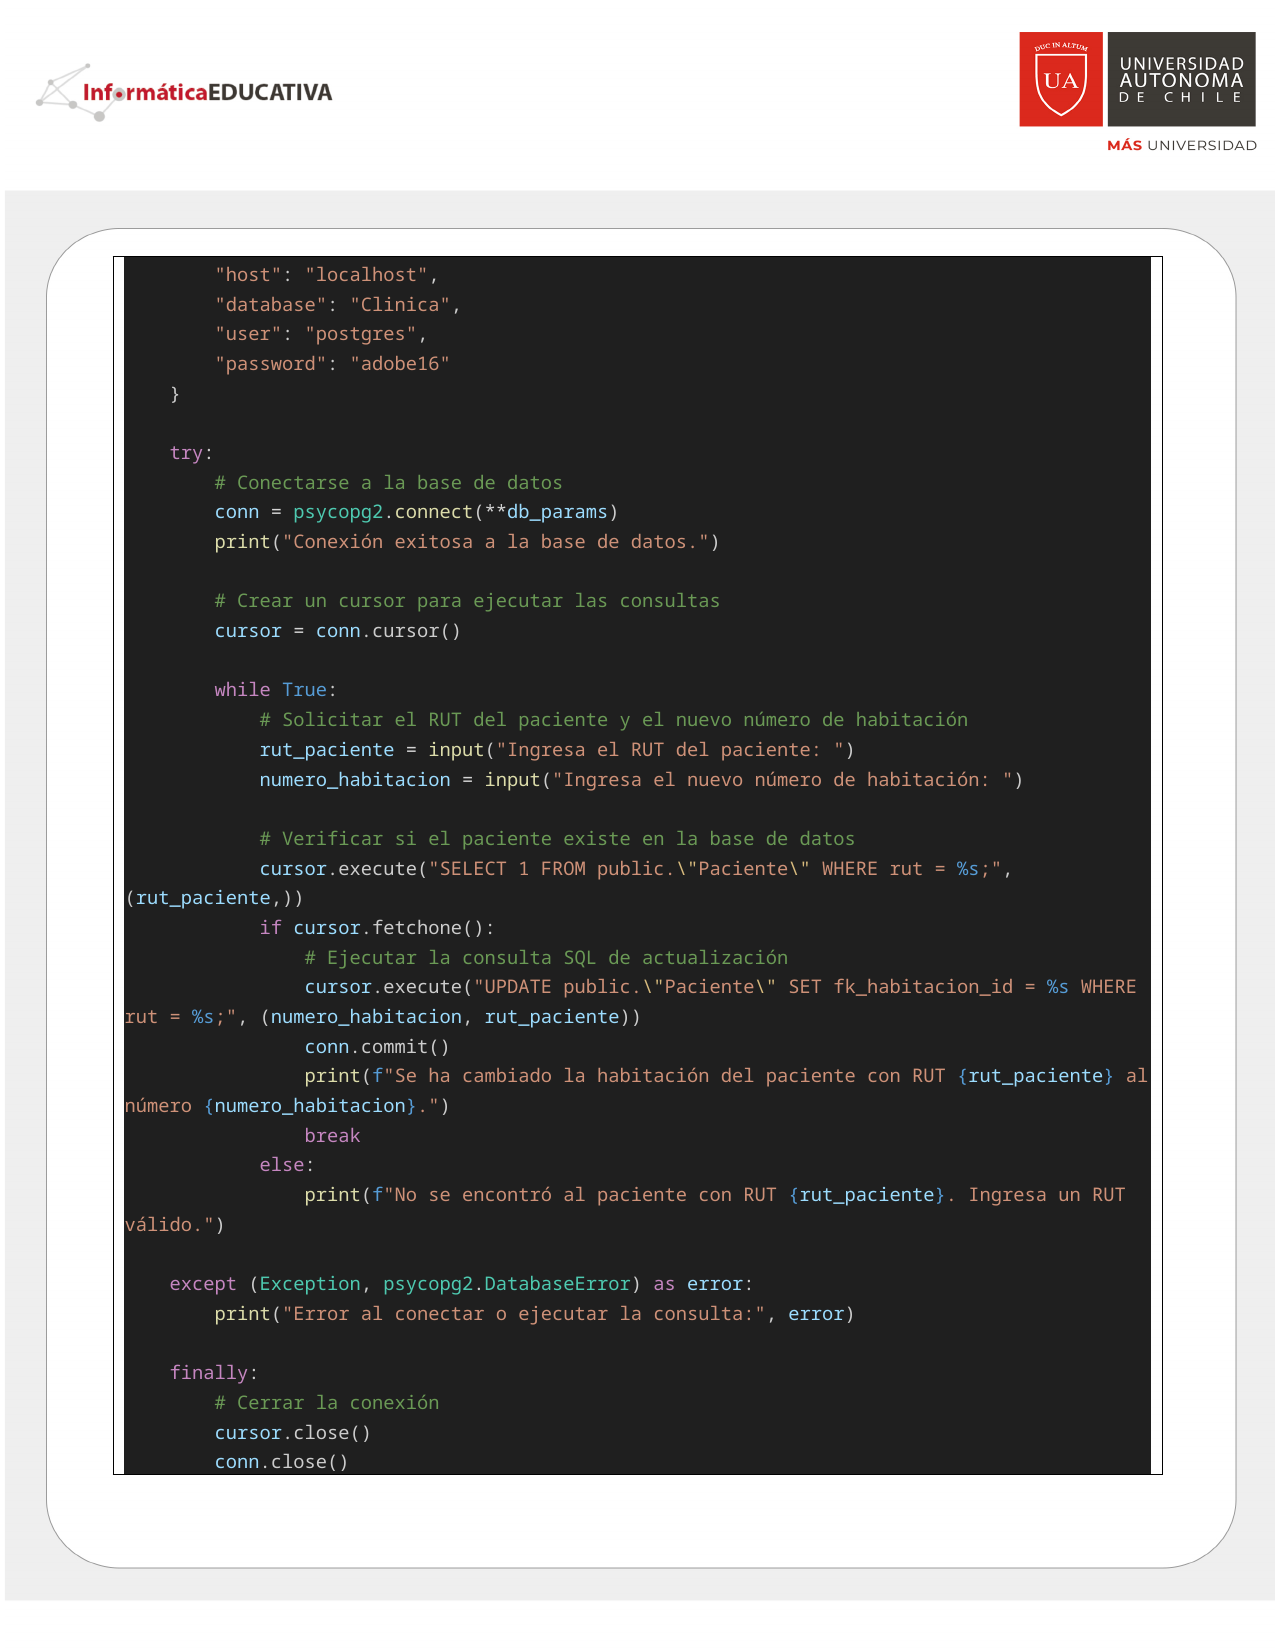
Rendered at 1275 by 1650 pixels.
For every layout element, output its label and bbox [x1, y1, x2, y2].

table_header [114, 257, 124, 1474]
picture [4, 1, 1275, 1648]
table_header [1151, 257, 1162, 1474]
